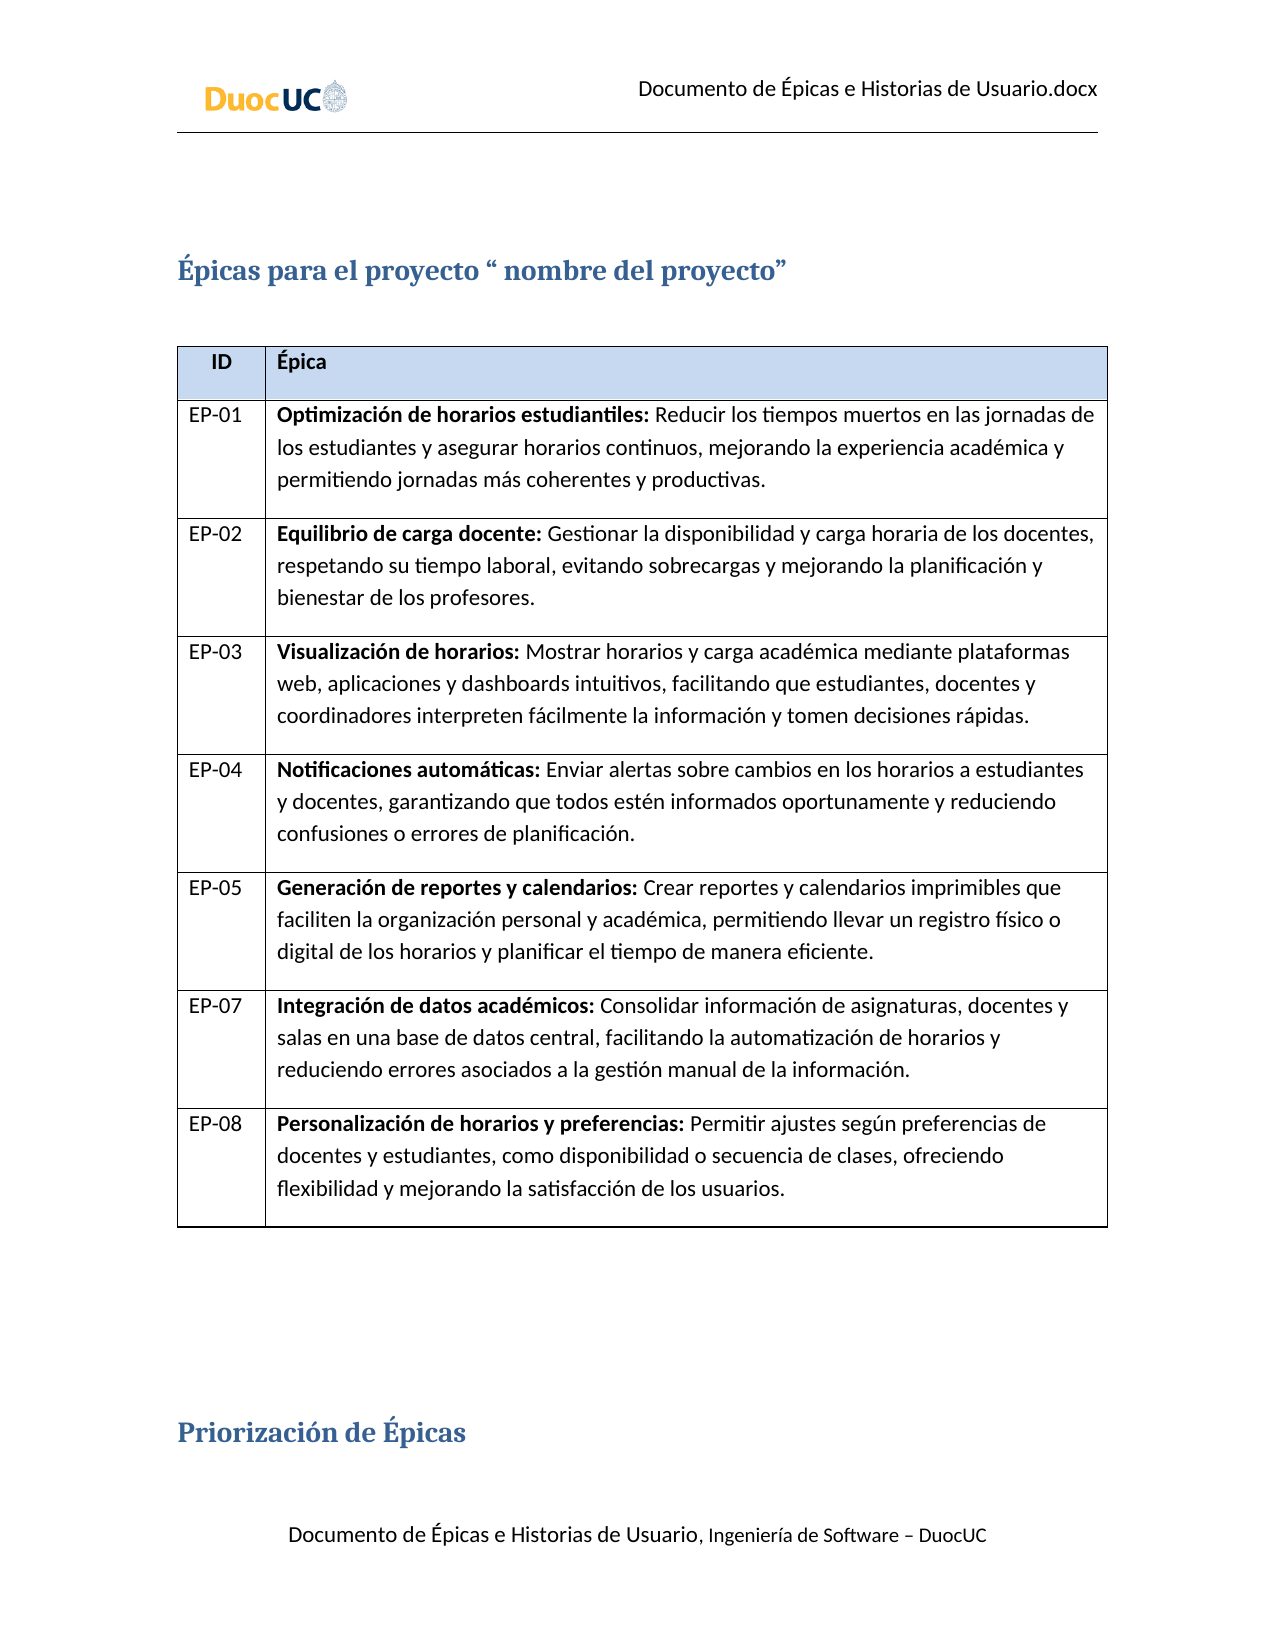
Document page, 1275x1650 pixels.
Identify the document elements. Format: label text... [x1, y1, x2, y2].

table_cell Integración de datos académicos: Consolidar información de asignaturas, docentes y salas en una base de datos central, facilitando la automatización de horarios y reduciendo errores asociados a la gestión manual de la información. [266, 991, 1107, 1108]
text Épicas para el proyecto “ nombre del proyecto” [177, 254, 1098, 288]
table_header Épica [266, 347, 1107, 399]
table_cell EP-05 [178, 873, 265, 990]
table_cell EP-02 [178, 519, 265, 636]
picture [198, 76, 352, 115]
table_cell EP-03 [178, 637, 265, 754]
table_cell EP-08 [178, 1109, 265, 1226]
table_cell Visualización de horarios: Mostrar horarios y carga académica mediante plataformas web, aplicaciones y dashboards intuitivos, facilitando que estudiantes, docentes y coordinadores interpreten fácilmente la información y tomen decisiones rápidas. [266, 637, 1107, 754]
text Priorización de Épicas [177, 1416, 1098, 1449]
table_cell EP-04 [178, 755, 265, 872]
table_cell EP-01 [178, 401, 265, 518]
table_header ID [178, 347, 265, 399]
table_cell Notificaciones automáticas: Enviar alertas sobre cambios en los horarios a estudiantes y docentes, garantizando que todos estén informados oportunamente y reduciendo confusiones o errores de planificación. [266, 755, 1107, 872]
table_cell Optimización de horarios estudiantiles: Reducir los tiempos muertos en las jornadas de los estudiantes y asegurar horarios continuos, mejorando la experiencia académica y permitiendo jornadas más coherentes y productivas. [266, 401, 1107, 518]
table_cell Generación de reportes y calendarios: Crear reportes y calendarios imprimibles que faciliten la organización personal y académica, permitiendo llevar un registro físico o digital de los horarios y planificar el tiempo de manera eficiente. [266, 873, 1107, 990]
table_cell Personalización de horarios y preferencias: Permitir ajustes según preferencias de docentes y estudiantes, como disponibilidad o secuencia de clases, ofreciendo flexibilidad y mejorando la satisfacción de los usuarios. [266, 1109, 1107, 1226]
table_cell EP-07 [178, 991, 265, 1108]
table_cell Equilibrio de carga docente: Gestionar la disponibilidad y carga horaria de los docentes, respetando su tiempo laboral, evitando sobrecargas y mejorando la planificación y bienestar de los profesores. [266, 519, 1107, 636]
